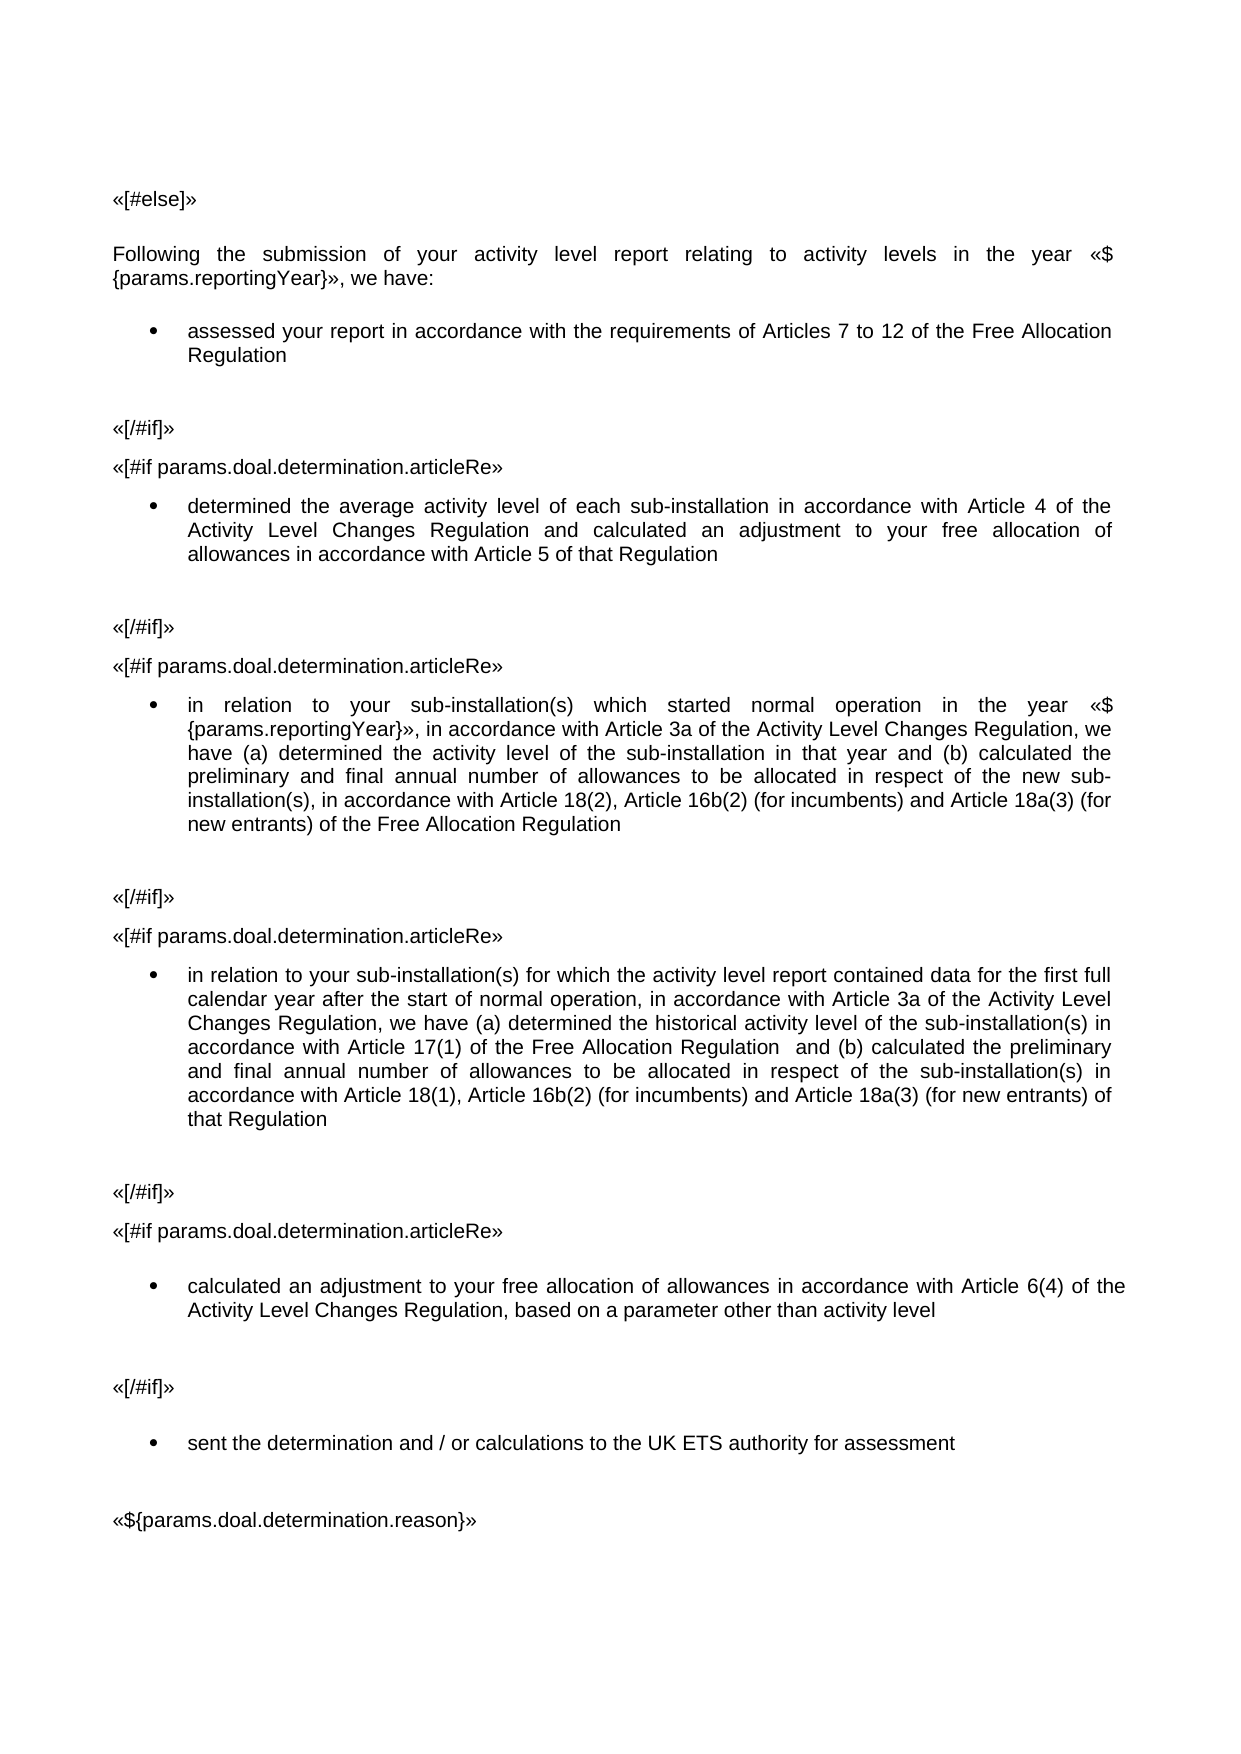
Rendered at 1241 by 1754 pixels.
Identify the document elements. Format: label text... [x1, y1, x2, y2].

text «[/#if]» [112, 1180, 1128, 1204]
text «[#else]» [112, 186, 1128, 210]
text «[/#if]» [112, 416, 1128, 440]
text «[/#if]» [112, 1375, 1128, 1399]
text «[/#if]» [112, 615, 1128, 639]
list assessed your report in accordance with the requirements of Articles 7 to 12 of the Free Allocation Regulation [150, 319, 1113, 367]
list determined the average activity level of each sub-installation in accordance with Article 4 of the Activity Level Changes Regulation and calculated an adjustment to your free allocation of allowances in accordance with Article 5 of that Regulation [150, 494, 1113, 566]
list sent the determination and / or calculations to the UK ETS authority for assessment [150, 1431, 1128, 1455]
list in relation to your sub-installation(s) which started normal operation in the year «${params.reportingYear}», in accordance with Article 3a of the Activity Level Changes Regulation, we have (a) determined the activity level of the sub-installation in that year and (b) calculated the preliminary and final annual number of allowances to be allocated in respect of the new sub-installation(s), in accordance with Article 18(2), Article 16b(2) (for incumbents) and Article 18a(3) (for new entrants) of the Free Allocation Regulation [150, 692, 1113, 836]
text «[#if params.doal.determination.articleRe» [112, 455, 1128, 479]
text «[#if params.doal.determination.articleRe» [112, 924, 1128, 948]
list calculated an adjustment to your free allocation of allowances in accordance with Article 6(4) of the Activity Level Changes Regulation, based on a parameter other than activity level [150, 1274, 1128, 1322]
text «[#if params.doal.determination.articleRe» [112, 1218, 1128, 1242]
list in relation to your sub-installation(s) for which the activity level report contained data for the first full calendar year after the start of normal operation, in accordance with Article 3a of the Activity Level Changes Regulation, we have (a) determined the historical activity level of the sub-installation(s) in accordance with Article 17(1) of the Free Allocation Regulation and (b) calculated the preliminary and final annual number of allowances to be allocated in respect of the sub-installation(s) in accordance with Article 18(1), Article 16b(2) (for incumbents) and Article 18a(3) (for new entrants) of that Regulation [150, 963, 1113, 1131]
text «[/#if]» [112, 885, 1128, 909]
text «[#if params.doal.determination.articleRe» [112, 653, 1128, 677]
text «${params.doal.determination.reason}» [112, 1508, 1113, 1532]
text Following the submission of your activity level report relating to activity levels in the year «${params.reportingYear}», we have: [112, 242, 1113, 290]
